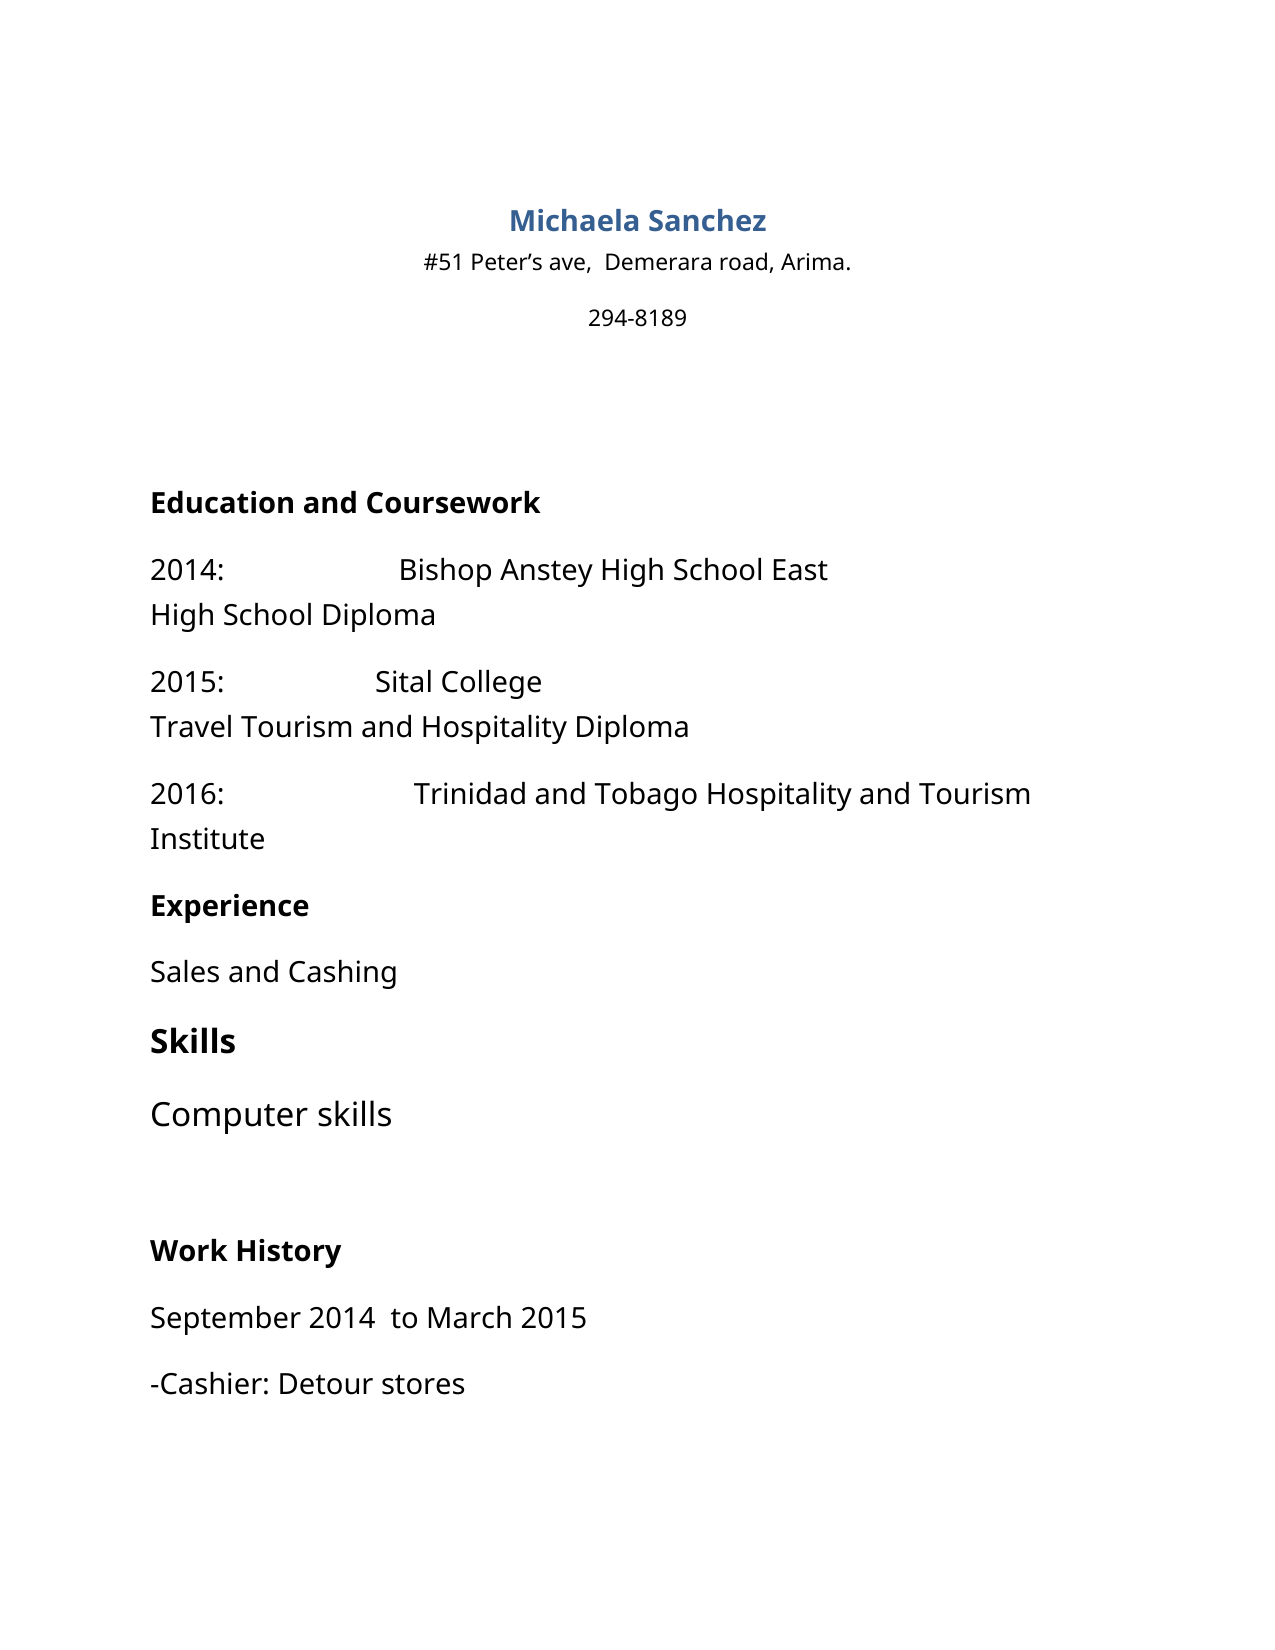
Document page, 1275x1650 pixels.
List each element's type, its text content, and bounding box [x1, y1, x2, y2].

text 2014: Bishop Anstey High School East High School Diploma [150, 549, 1125, 634]
text Skills [150, 1018, 1125, 1063]
text Education and Coursework [150, 482, 1125, 522]
text 2015: Sital College Travel Tourism and Hospitality Diploma [150, 661, 1125, 746]
text Work History [150, 1231, 1125, 1270]
text September 2014 to March 2015 [150, 1297, 1125, 1337]
subtitle Michaela Sanchez [150, 200, 1125, 240]
text Computer skills [150, 1091, 1125, 1136]
text Experience [150, 885, 1125, 925]
text 294-8189 [150, 302, 1125, 334]
text #51 Peter’s ave, Demerara road, Arima. [150, 246, 1125, 277]
text 2016: Trinidad and Tobago Hospitality and Tourism Institute [150, 773, 1125, 858]
text -Cashier: Detour stores [150, 1363, 1125, 1403]
text Sales and Cashing [150, 952, 1125, 991]
